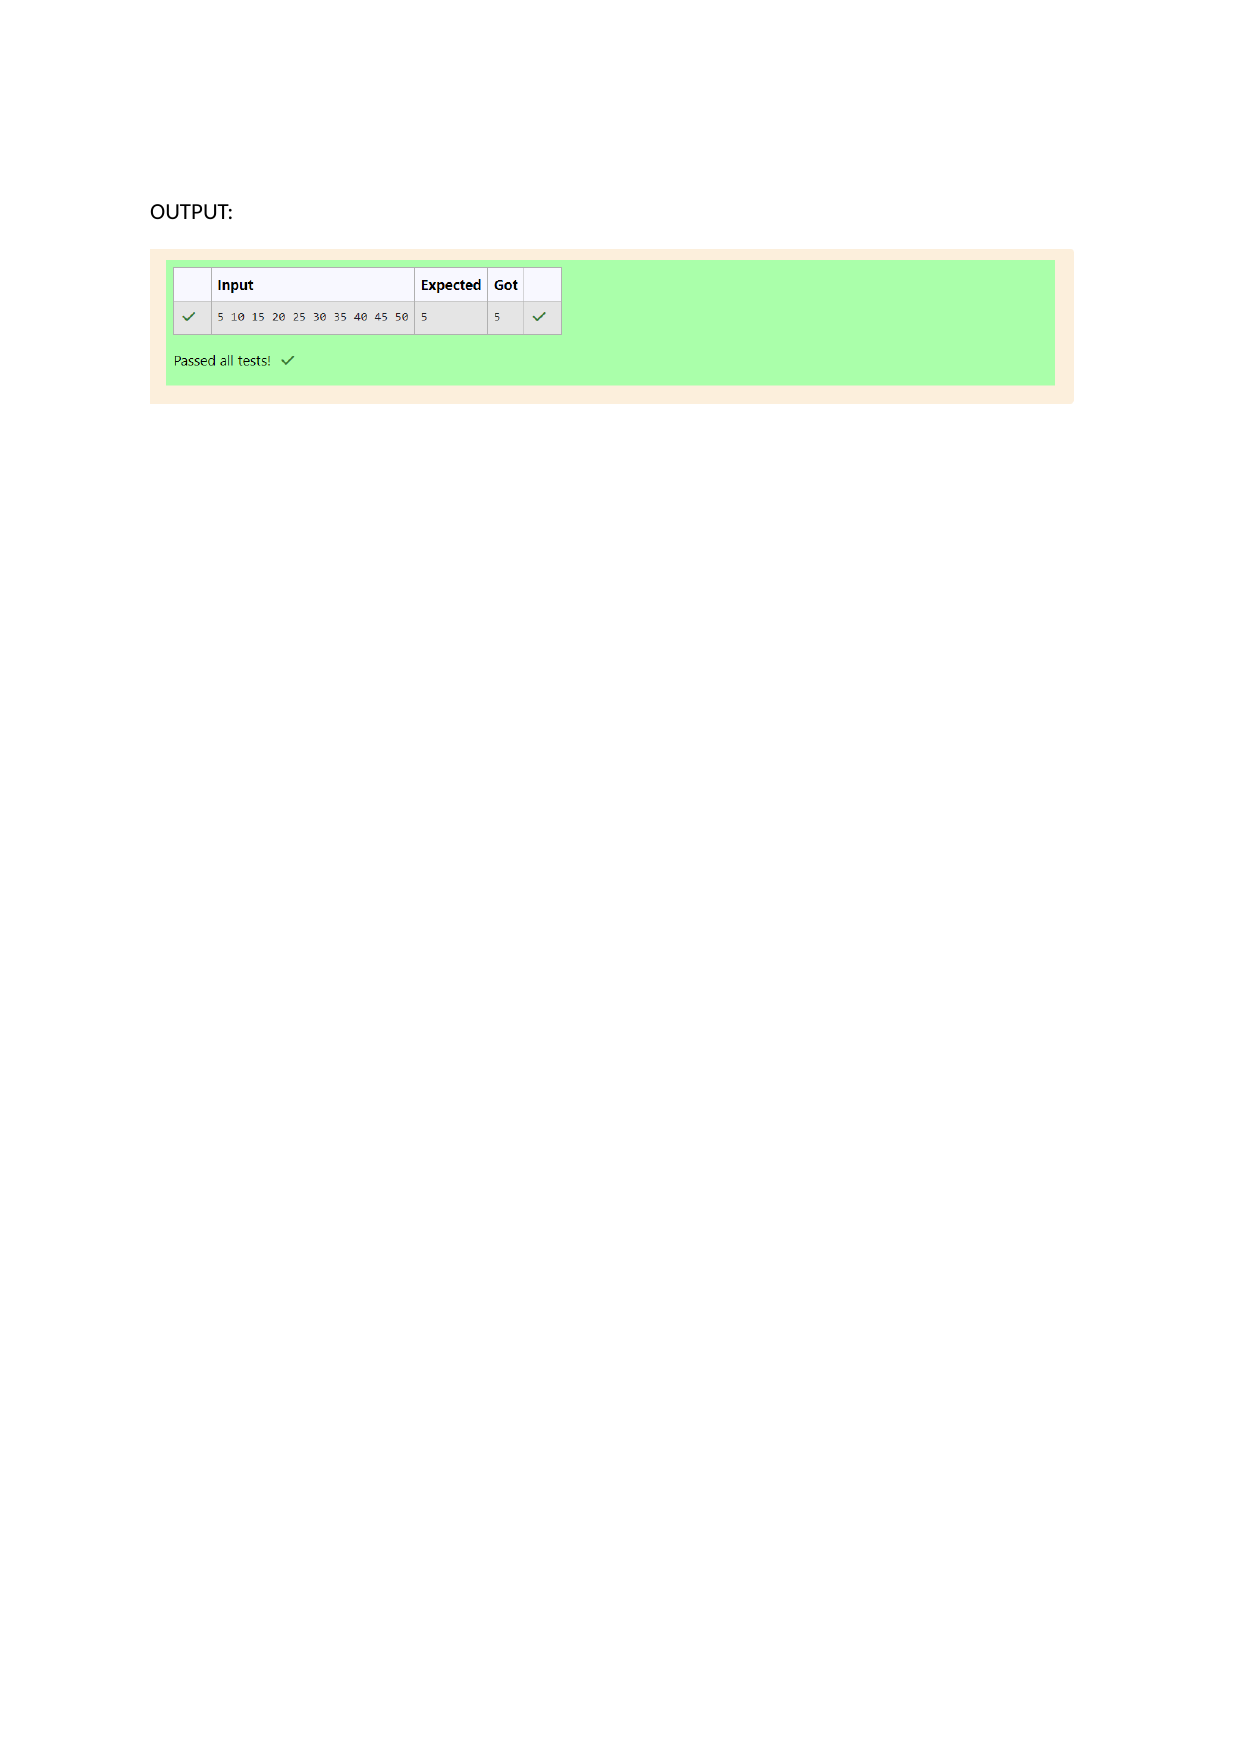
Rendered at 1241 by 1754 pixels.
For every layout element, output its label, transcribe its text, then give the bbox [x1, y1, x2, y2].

picture [150, 243, 1091, 411]
text OUTPUT: [150, 197, 1090, 225]
